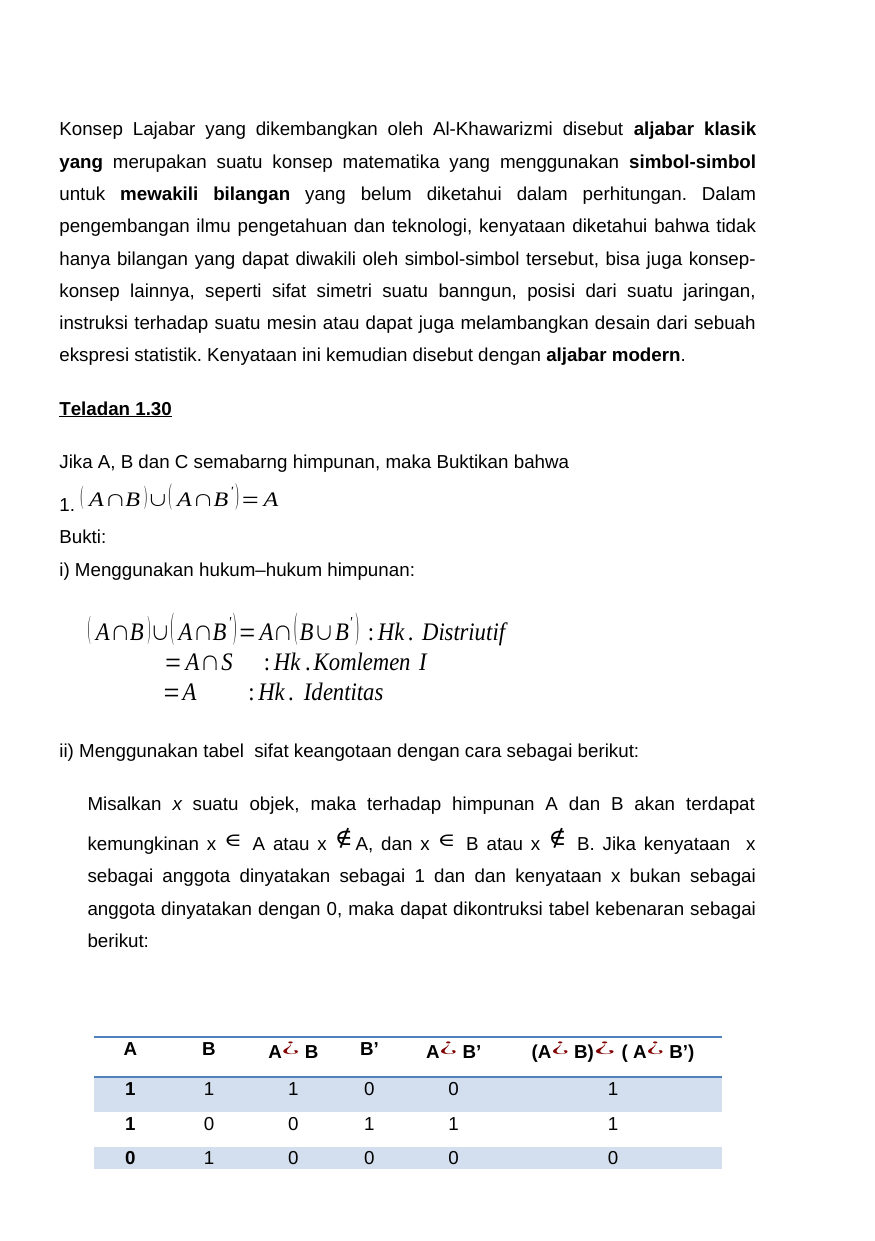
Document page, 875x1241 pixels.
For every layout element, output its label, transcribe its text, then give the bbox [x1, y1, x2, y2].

text 1. [59, 483, 756, 515]
table_cell 1 [94, 1113, 166, 1147]
table_cell 0 [335, 1078, 403, 1112]
table_cell 1 [335, 1113, 403, 1147]
text Teladan 1.30 [59, 397, 756, 419]
table_cell 1 [94, 1078, 166, 1112]
text i) Menggunakan hukum–hukum himpunan: [59, 558, 756, 580]
table_cell 0 [251, 1113, 335, 1147]
table_header AB [251, 1038, 335, 1076]
table_cell 0 [94, 1147, 166, 1169]
table_cell 1 [403, 1113, 504, 1147]
text Konsep Lajabar yang dikembangkan oleh Al-Khawarizmi disebut aljabar klasik yang merupakan suatu konsep matematika yang menggunakan simbol-simbol untuk mewakili bilangan yang belum diketahui dalam perhitungan. Dalam pengembangan ilmu pengetahuan dan teknologi, kenyataan diketahui bahwa tidak hanya bilangan yang dapat diwakili oleh simbol-simbol tersebut, bisa juga konsep-konsep lainnya, seperti sifat simetri suatu banngun, posisi dari suatu jaringan, instruksi terhadap suatu mesin atau dapat juga melambangkan desain dari sebuah ekspresi statistik. Kenyataan ini kemudian disebut dengan aljabar modern. [59, 118, 756, 366]
table_header A [94, 1038, 166, 1076]
text Misalkan x suatu objek, maka terhadap himpunan A dan B akan terdapat kemungkinan x A atau x A, dan x B atau x B. Jika kenyataan x sebagai anggota dinyatakan sebagai 1 dan dan kenyataan x bukan sebagai anggota dinyatakan dengan 0, maka dapat dikontruksi tabel kebenaran sebagai berikut: [87, 793, 756, 951]
table_cell 0 [504, 1147, 722, 1169]
text Bukti: [59, 526, 756, 548]
table_cell 0 [403, 1147, 504, 1169]
table_header B’ [335, 1038, 403, 1076]
table_cell 0 [251, 1147, 335, 1169]
table_cell 1 [504, 1113, 722, 1147]
text ii) Menggunakan tabel sifat keangotaan dengan cara sebagai berikut: [59, 740, 756, 762]
text Jika A, B dan C semabarng himpunan, maka Buktikan bahwa [59, 450, 756, 472]
table_cell 0 [335, 1147, 403, 1169]
table_cell 0 [403, 1078, 504, 1112]
table_cell 1 [166, 1078, 251, 1112]
table_header AB’ [403, 1038, 504, 1076]
table_header B [166, 1038, 251, 1076]
table_cell 1 [504, 1078, 722, 1112]
table_header (AB)( AB’) [504, 1038, 722, 1076]
table_cell 0 [166, 1113, 251, 1147]
table_cell 1 [166, 1147, 251, 1169]
table_cell 1 [251, 1078, 335, 1112]
